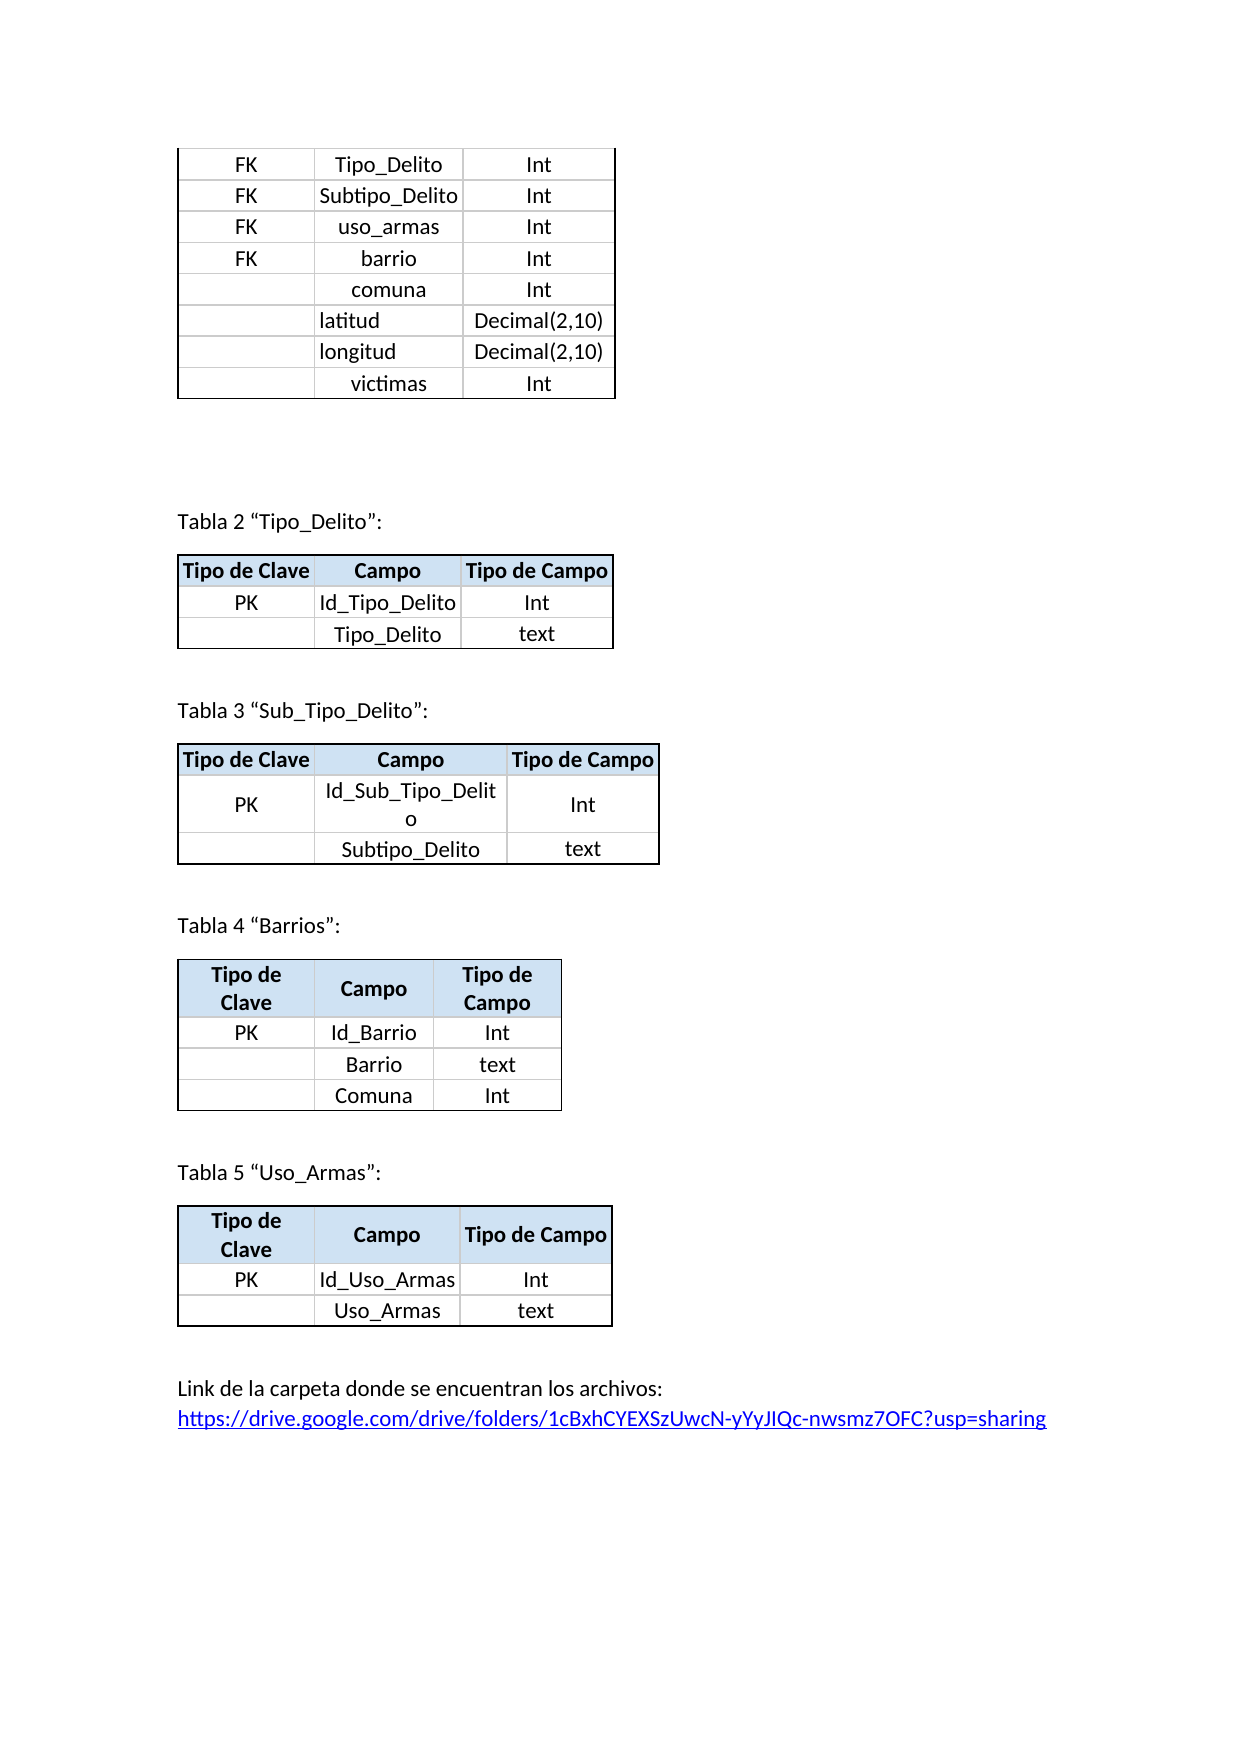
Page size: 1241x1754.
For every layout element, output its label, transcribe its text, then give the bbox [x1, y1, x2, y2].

table_cell [179, 1080, 314, 1110]
table_cell Id_Sub_Tipo_Delito [315, 776, 506, 832]
table_cell Int [434, 1018, 561, 1047]
table_header Tipo de Clave [179, 745, 314, 774]
table_header Campo [315, 1207, 459, 1263]
table_cell FK [179, 243, 314, 273]
table_cell text [461, 1296, 611, 1325]
table_cell Int [464, 149, 614, 179]
table_cell Decimal(2,10) [464, 337, 614, 366]
table_cell PK [179, 587, 314, 616]
table_cell FK [179, 212, 314, 241]
table_cell [179, 833, 314, 863]
table_cell Uso_Armas [315, 1296, 459, 1325]
table_cell barrio [315, 243, 462, 273]
table_header Tipo de Clave [179, 1207, 314, 1263]
text Tabla 2 “Tipo_Delito”: [177, 507, 1063, 535]
table_cell Int [434, 1080, 561, 1110]
table_cell [179, 306, 314, 335]
table_cell Id_Barrio [315, 1018, 433, 1047]
table_cell Int [464, 181, 614, 210]
table_header Tipo de Clave [179, 556, 314, 585]
table_cell Subtipo_Delito [315, 833, 506, 863]
table_cell Tipo_Delito [315, 149, 462, 179]
table_cell FK [179, 181, 314, 210]
table_cell Id_Uso_Armas [315, 1264, 459, 1294]
table_header Tipo de Clave [179, 960, 314, 1016]
table_cell [179, 1049, 314, 1078]
table_header Tipo de Campo [462, 556, 612, 585]
table_cell Int [464, 368, 614, 398]
table_cell Int [464, 212, 614, 241]
table_cell FK [179, 149, 314, 179]
text Tabla 4 “Barrios”: [177, 912, 1063, 939]
text Tabla 5 “Uso_Armas”: [177, 1158, 1063, 1186]
table_cell Int [461, 1264, 611, 1294]
table_header Tipo de Campo [461, 1207, 611, 1263]
table_cell comuna [315, 274, 462, 304]
table_cell Int [464, 274, 614, 304]
table_cell Int [462, 587, 612, 616]
table_header Campo [315, 556, 460, 585]
text Link de la carpeta donde se encuentran los archivos: https://drive.google.com/drive/folders/1cBxhCYEXSzUwcN-yYyJIQc-nwsmz7OFC?usp=sharing [177, 1374, 1063, 1432]
table_header Campo [315, 745, 506, 774]
table_cell text [434, 1049, 561, 1078]
table_header Tipo de Campo [434, 960, 561, 1016]
table_cell [179, 618, 314, 648]
table_header Tipo de Campo [508, 745, 658, 774]
table_cell text [508, 833, 658, 863]
table_header Campo [315, 960, 433, 1016]
table_cell [179, 274, 314, 304]
table_cell longitud [315, 337, 462, 366]
table_cell PK [179, 1264, 314, 1294]
table_cell Decimal(2,10) [464, 306, 614, 335]
table_cell Int [508, 776, 658, 832]
table_cell [179, 368, 314, 398]
table_cell text [462, 618, 612, 648]
table_cell [179, 337, 314, 366]
text Tabla 3 “Sub_Tipo_Delito”: [177, 696, 1063, 724]
table_cell victimas [315, 368, 462, 398]
table_cell Id_Tipo_Delito [315, 587, 460, 616]
table_cell [179, 1296, 314, 1325]
table_cell Barrio [315, 1049, 433, 1078]
table_cell PK [179, 776, 314, 832]
table_cell Int [464, 243, 614, 273]
table_cell PK [179, 1018, 314, 1047]
table_cell Subtipo_Delito [315, 181, 462, 210]
table_cell Tipo_Delito [315, 618, 460, 648]
table_cell uso_armas [315, 212, 462, 241]
table_cell latitud [315, 306, 462, 335]
table_cell Comuna [315, 1080, 433, 1110]
